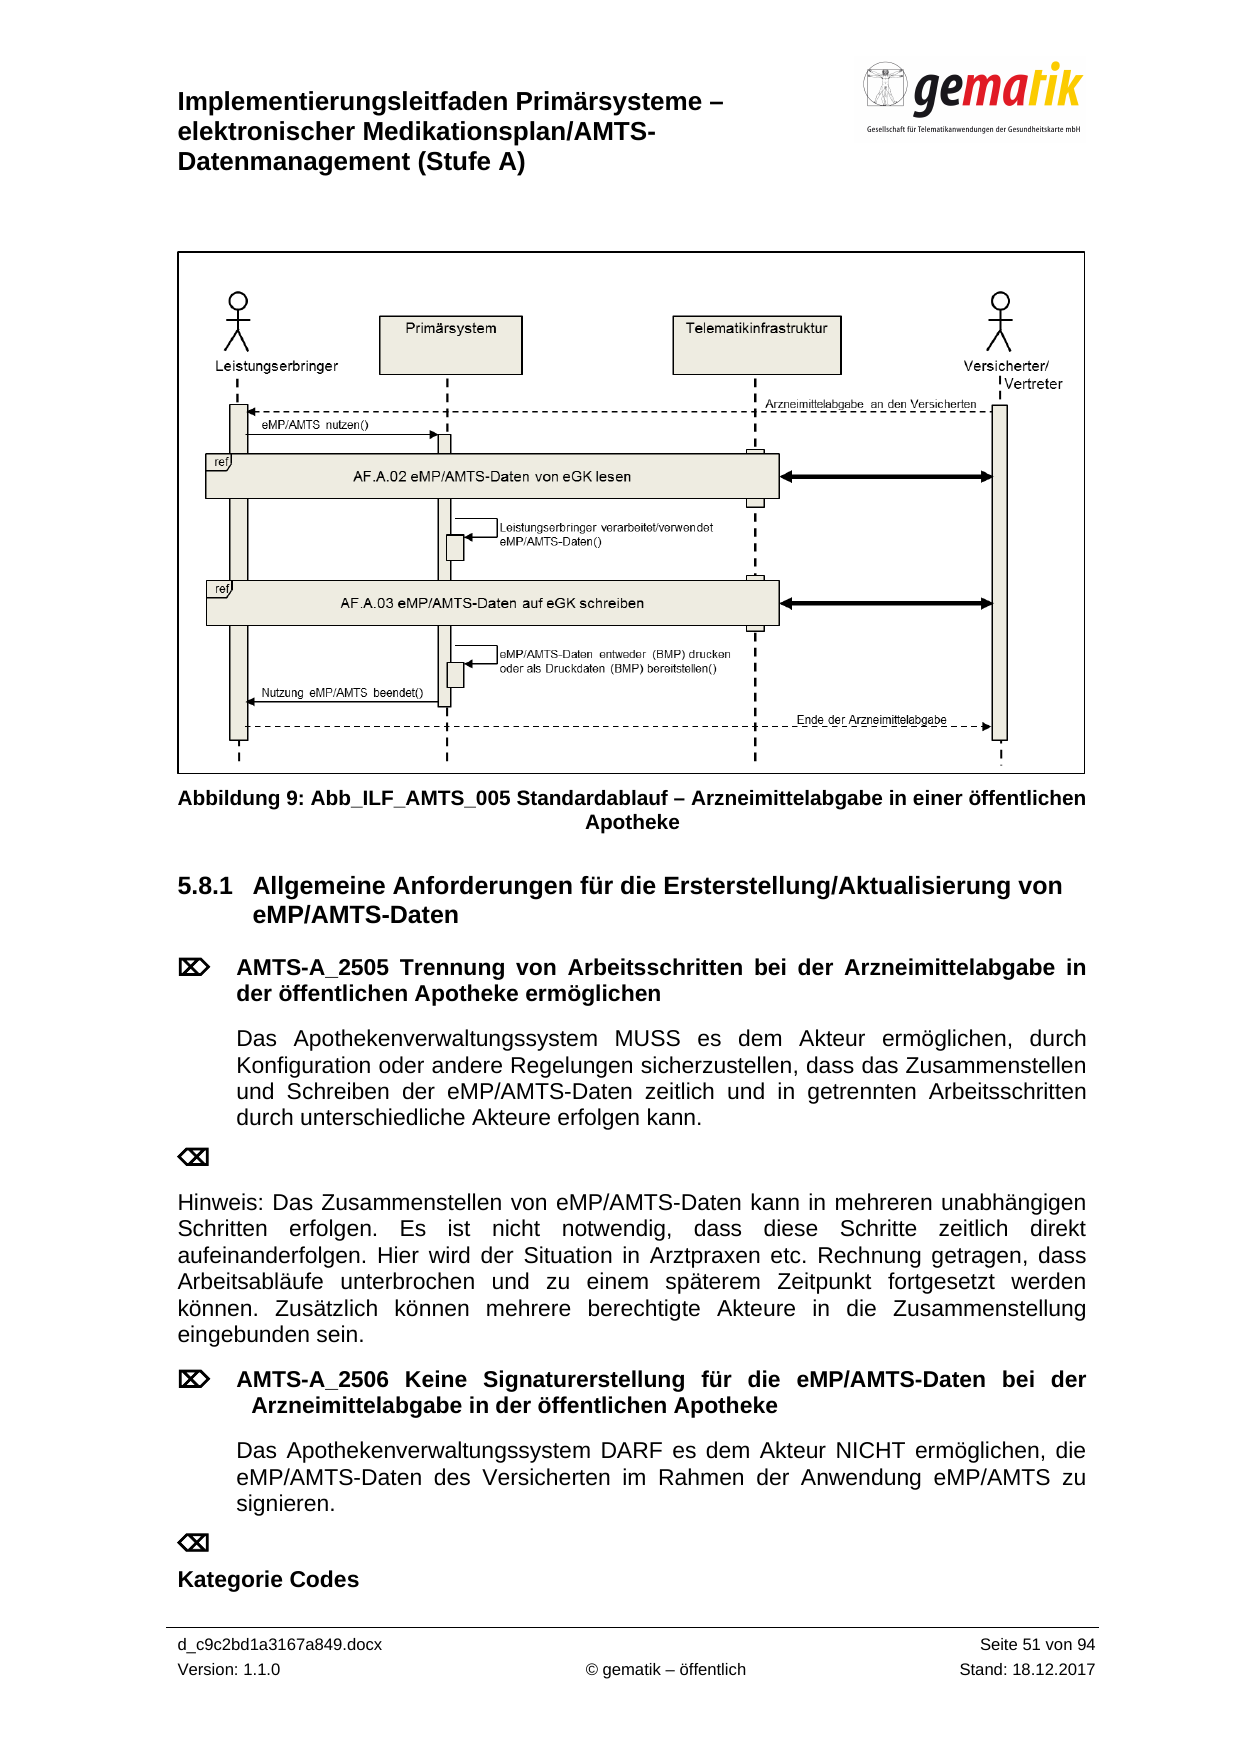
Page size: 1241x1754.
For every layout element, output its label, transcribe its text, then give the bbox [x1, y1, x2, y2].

text Kategorie Codes [177, 1566, 1087, 1592]
text Hinweis: Das Zusammenstellen von eMP/AMTS-Daten kann in mehreren unabhängigen Schritten erfolgen. Es ist nicht notwendig, dass diese Schritte zeitlich direkt aufeinanderfolgen. Hier wird der Situation in Arztpraxen etc. Rechnung getragen, dass Arbeitsabläufe unterbrochen und zu einem späterem Zeitpunkt fortgesetzt werden können. Zusätzlich können mehrere berechtigte Akteure in die Zusammenstellung eingebunden sein. [177, 1189, 1087, 1347]
picture [177, 251, 1085, 774]
picture [854, 56, 1086, 143]
text AMTS-A_2506 Keine Signaturerstellung für die eMP/AMTS-Daten bei der Arzneimittelabgabe in der öffentlichen Apotheke [177, 1366, 1087, 1419]
text AMTS-A_2505 Trennung von Arbeitsschritten bei der Arzneimittelabgabe in der öffentlichen Apotheke ermöglichen [177, 954, 1087, 1007]
text Das Apothekenverwaltungssystem DARF es dem Akteur NICHT ermöglichen, die eMP/AMTS-Daten des Versicherten im Rahmen der Anwendung eMP/AMTS zu signieren. [236, 1437, 1087, 1516]
text Das Apothekenverwaltungssystem MUSS es dem Akteur ermöglichen, durch Konfiguration oder andere Regelungen sicherzustellen, dass das Zusammenstellen und Schreiben der eMP/AMTS-Daten zeitlich und in getrennten Arbeitsschritten durch unterschiedliche Akteure erfolgen kann. [236, 1025, 1087, 1131]
text Abbildung 9: Abb_ILF_AMTS_005 Standardablauf – Arzneimittelabgabe in einer öffentlichen Apotheke [177, 786, 1087, 834]
subtitle Allgemeine Anforderungen für die Ersterstellung/Aktualisierung von eMP/AMTS-Daten [177, 871, 1087, 929]
